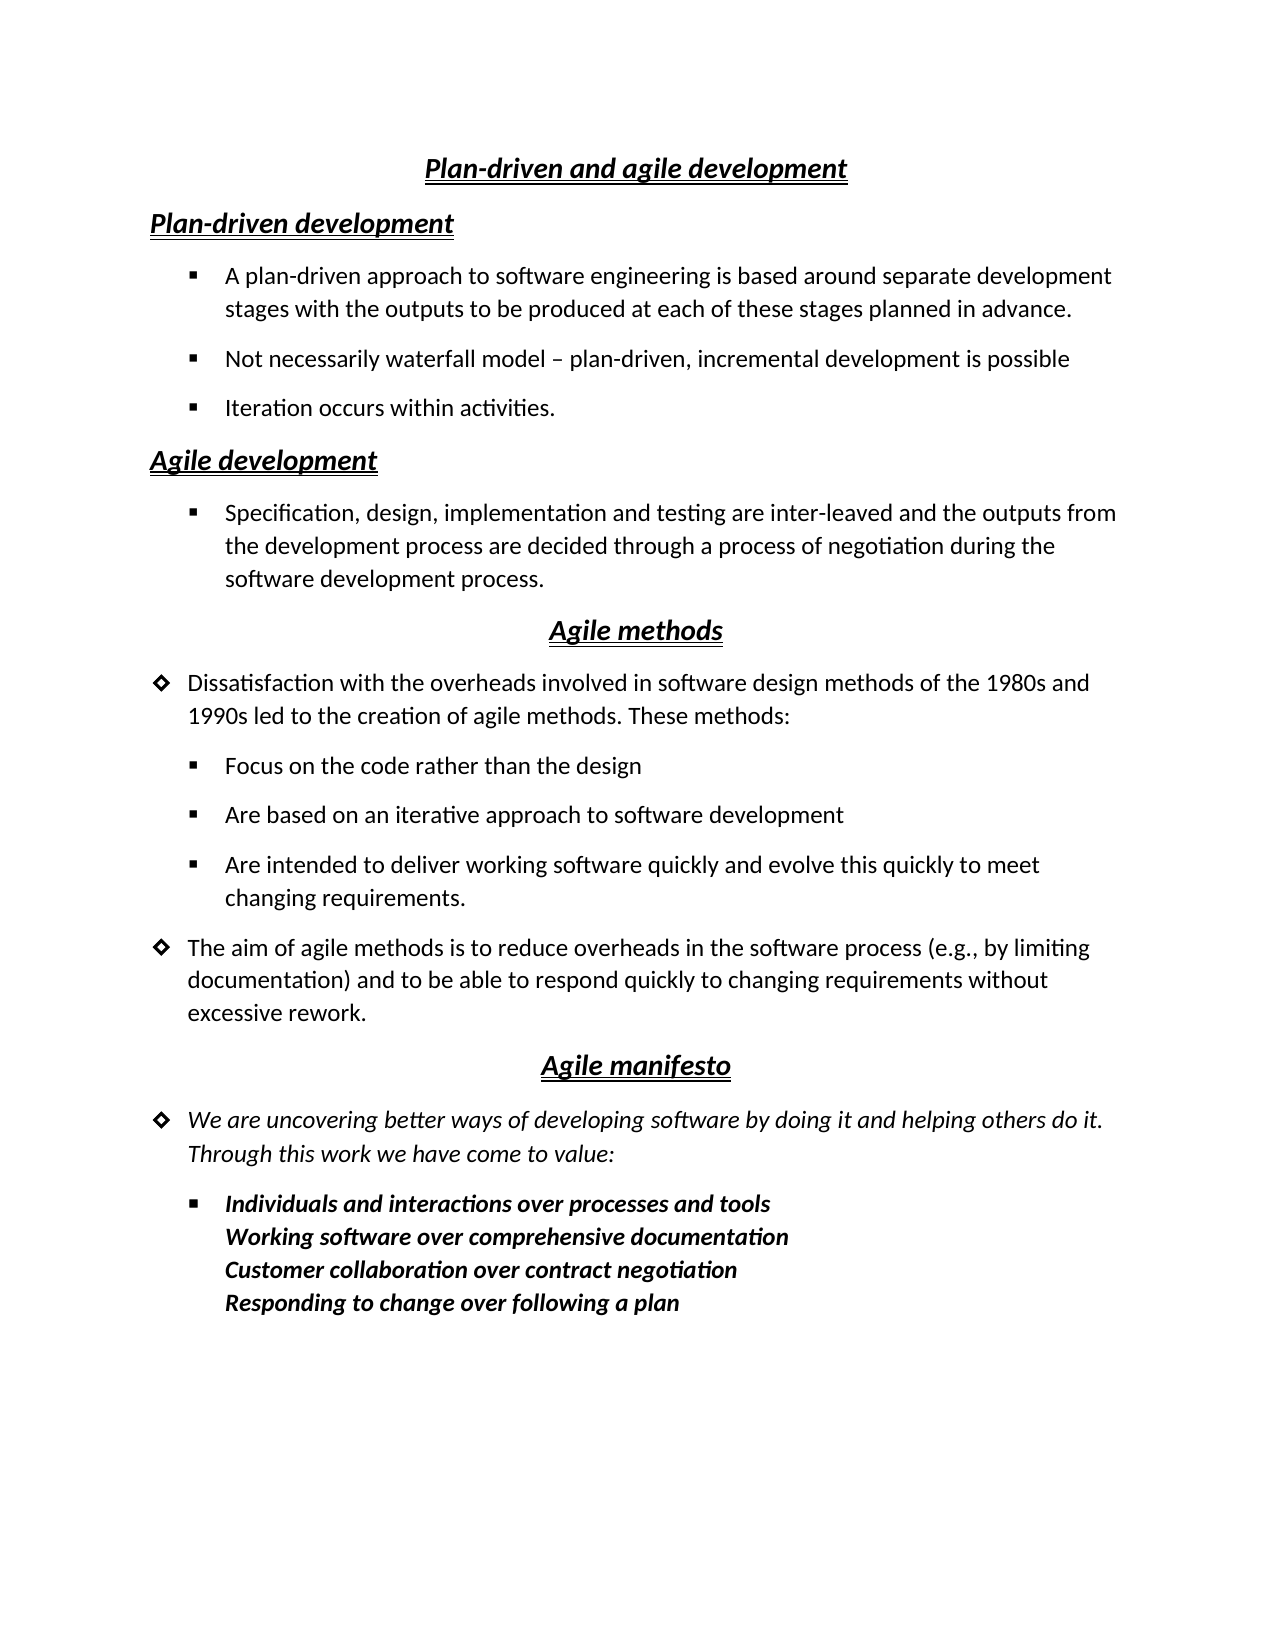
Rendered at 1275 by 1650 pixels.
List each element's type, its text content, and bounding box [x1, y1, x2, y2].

list Are based on an iterative approach to software development [187, 799, 1125, 830]
list Dissatisfaction with the overheads involved in software design methods of the 1980s and 1990s led to the creation of agile methods. These methods: [150, 667, 1125, 731]
list Specification, design, implementation and testing are inter-leaved and the outputs from the development process are decided through a process of negotiation during the software development process. [187, 497, 1125, 593]
list We are uncovering better ways of developing software by doing it and helping others do it. Through this work we have come to value: [150, 1102, 1125, 1169]
list A plan-driven approach to software engineering is based around separate development stages with the outputs to be produced at each of these stages planned in advance. [187, 260, 1125, 324]
text Plan-driven development [150, 205, 1125, 241]
list The aim of agile methods is to reduce overheads in the software process (e.g., by limiting documentation) and to be able to respond quickly to changing requirements without excessive rework. [150, 932, 1125, 1028]
list Focus on the code rather than the design [187, 750, 1125, 781]
list Not necessarily waterfall model – plan-driven, incremental development is possible [187, 343, 1125, 373]
text Plan-driven and agile development [150, 150, 1125, 186]
text Agile manifesto [150, 1047, 1125, 1083]
list Individuals and interactions over processes and tools Working software over comprehensive documentation Customer collaboration over contract negotiation Responding to change over following a plan [187, 1188, 1125, 1317]
list Iteration occurs within activities. [187, 392, 1125, 423]
list Are intended to deliver working software quickly and evolve this quickly to meet changing requirements. [187, 849, 1125, 913]
text Agile development [150, 442, 1125, 477]
text Agile methods [150, 612, 1125, 648]
